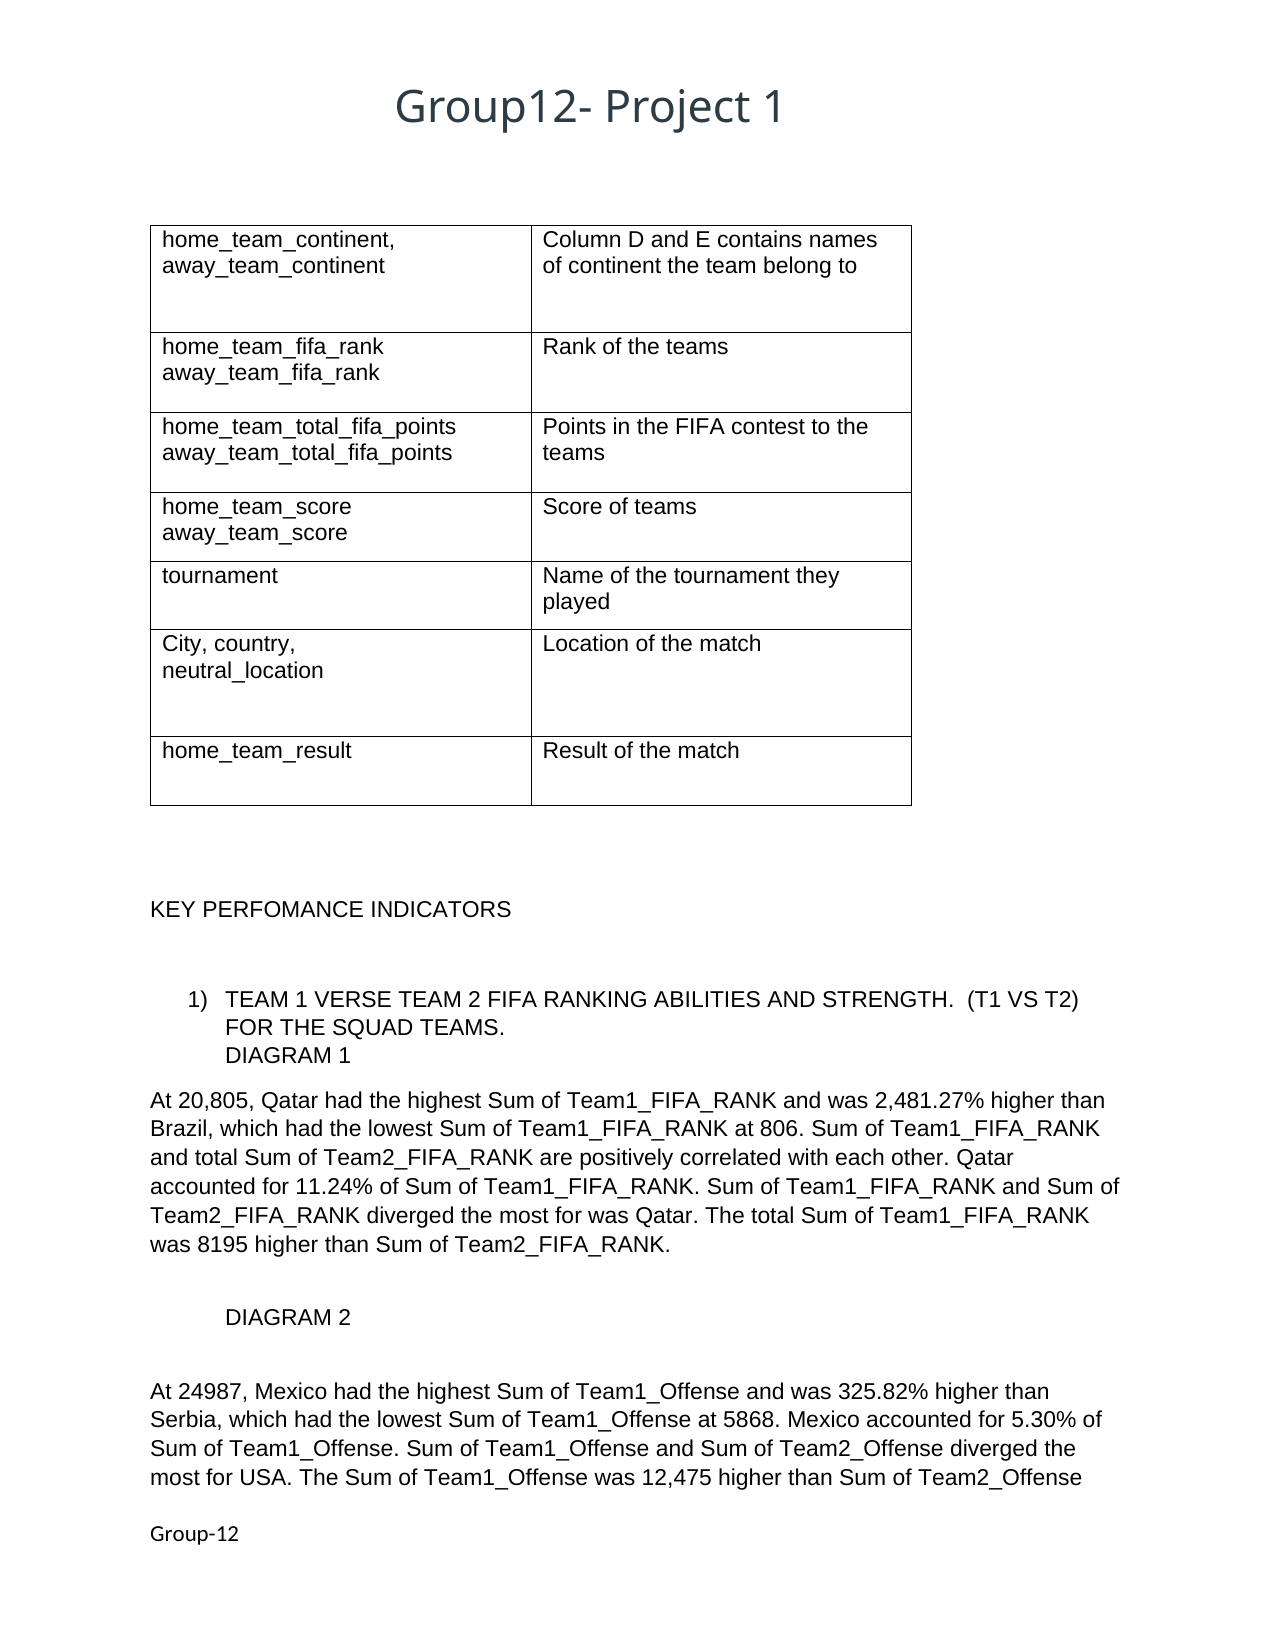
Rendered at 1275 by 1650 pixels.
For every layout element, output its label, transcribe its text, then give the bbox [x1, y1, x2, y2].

list DIAGRAM 1 [225, 1042, 1125, 1068]
table_cell Rank of the teams [532, 333, 911, 412]
table_cell Location of the match [532, 630, 911, 736]
table_cell Name of the tournament they played [532, 562, 911, 629]
table_cell home_team_result [151, 737, 531, 804]
table_cell Score of teams [532, 493, 911, 561]
list DIAGRAM 2 [225, 1304, 1125, 1331]
text KEY PERFOMANCE INDICATORS [150, 896, 1125, 922]
table_cell tournament [151, 562, 531, 629]
text At 24987, Mexico had the highest Sum of Team1_Offense and was 325.82% higher than Serbia, which had the lowest Sum of Team1_Offense at 5868. ﻿Mexico accounted for 5.30% of Sum of Team1_Offense.﻿ Sum of Team1_Offense and Sum of Team2_Offense diverged the most for USA. The Sum of Team1_Offense was 12,475 higher than Sum of Team2_Offense [150, 1378, 1125, 1490]
table_cell home_team_continent, away_team_continent [151, 226, 531, 332]
list TEAM 1 VERSE TEAM 2 FIFA RANKING ABILITIES AND STRENGTH. (T1 VS T2) FOR THE SQUAD TEAMS. [187, 986, 1125, 1040]
table_cell Result of the match [532, 737, 911, 804]
table_cell home_team_fifa_rank away_team_fifa_rank [151, 333, 531, 412]
table_cell home_team_score away_team_score [151, 493, 531, 561]
table_cell Column D and E contains names of continent the team belong to [532, 226, 911, 332]
table_cell City, country, neutral_location [151, 630, 531, 736]
table_cell Points in the FIFA contest to the teams [532, 413, 911, 492]
table_cell home_team_total_fifa_points away_team_total_fifa_points [151, 413, 531, 492]
text At 20,805, Qatar had the highest Sum of Team1_FIFA_RANK and was 2,481.27% higher than Brazil, which had the lowest Sum of Team1_FIFA_RANK at 806.﻿ Sum of Team1_FIFA_RANK and total Sum of Team2_FIFA_RANK are positively correlated with each other.﻿ ﻿Qatar accounted for 11.24% of Sum of Team1_FIFA_RANK.﻿ ﻿Sum of Team1_FIFA_RANK and Sum of Team2_FIFA_RANK diverged the most for was Qatar. The total Sum of Team1_FIFA_RANK was 8195 higher than Sum of Team2_FIFA_RANK. [150, 1087, 1125, 1257]
